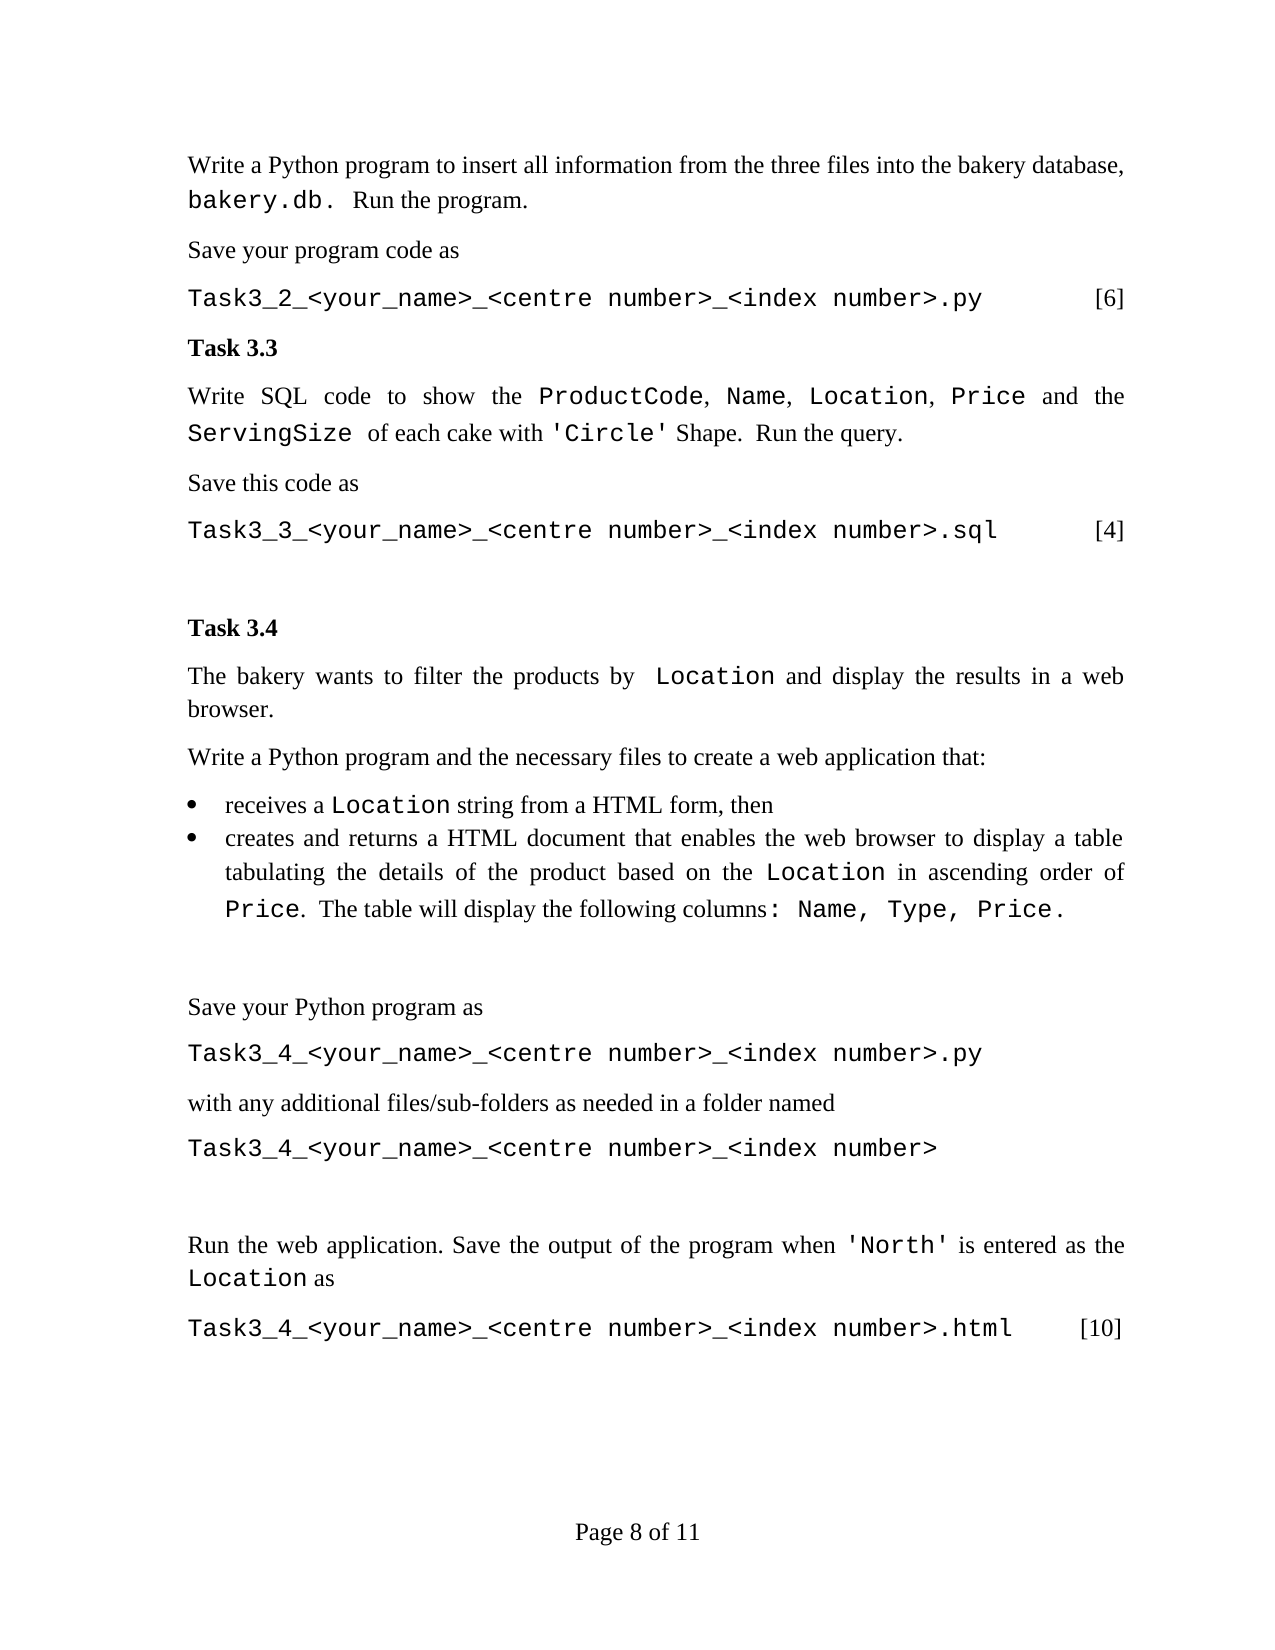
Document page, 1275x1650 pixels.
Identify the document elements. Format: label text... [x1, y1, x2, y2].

text The bakery wants to filter the products by Location and display the results in a web browser. [187, 661, 1125, 723]
text Task3_4_<your_name>_<centre number>_<index number>.html [10] [187, 1313, 1125, 1344]
text Run the web application. Save the output of the program when 'North' is entered as the Location as [187, 1230, 1125, 1294]
text with any additional files/sub-folders as needed in a folder named [187, 1088, 1125, 1116]
text Write a Python program and the necessary files to create a web application that: [187, 742, 1125, 771]
text Save this code as [187, 468, 1125, 497]
text Task 3.4 [150, 613, 1125, 642]
text Save your Python program as [187, 992, 1125, 1021]
text Write a Python program to insert all information from the three files into the bakery database, bakery.db. Run the program. [187, 150, 1125, 216]
text Save your program code as [187, 235, 1125, 264]
text Task 3.3 [150, 333, 1125, 362]
text Write SQL code to show the ProductCode, Name, Location, Price and the ServingSize of each cake with 'Circle' Shape. Run the query. [187, 381, 1125, 448]
text Task3_4_<your_name>_<centre number>_<index number>.py [187, 1041, 1125, 1069]
list creates and returns a HTML document that enables the web browser to display a table tabulating the details of the product based on the Location in ascending order of Price. The table will display the following columns: Name, Type, Price. [187, 823, 1125, 925]
text Task3_2_<your_name>_<centre number>_<index number>.py [6] [187, 283, 1125, 314]
text Task3_4_<your_name>_<centre number>_<index number> [187, 1135, 1125, 1164]
list receives a Location string from a HTML form, then [187, 790, 1125, 821]
text Task3_3_<your_name>_<centre number>_<index number>.sql [4] [187, 516, 1125, 546]
